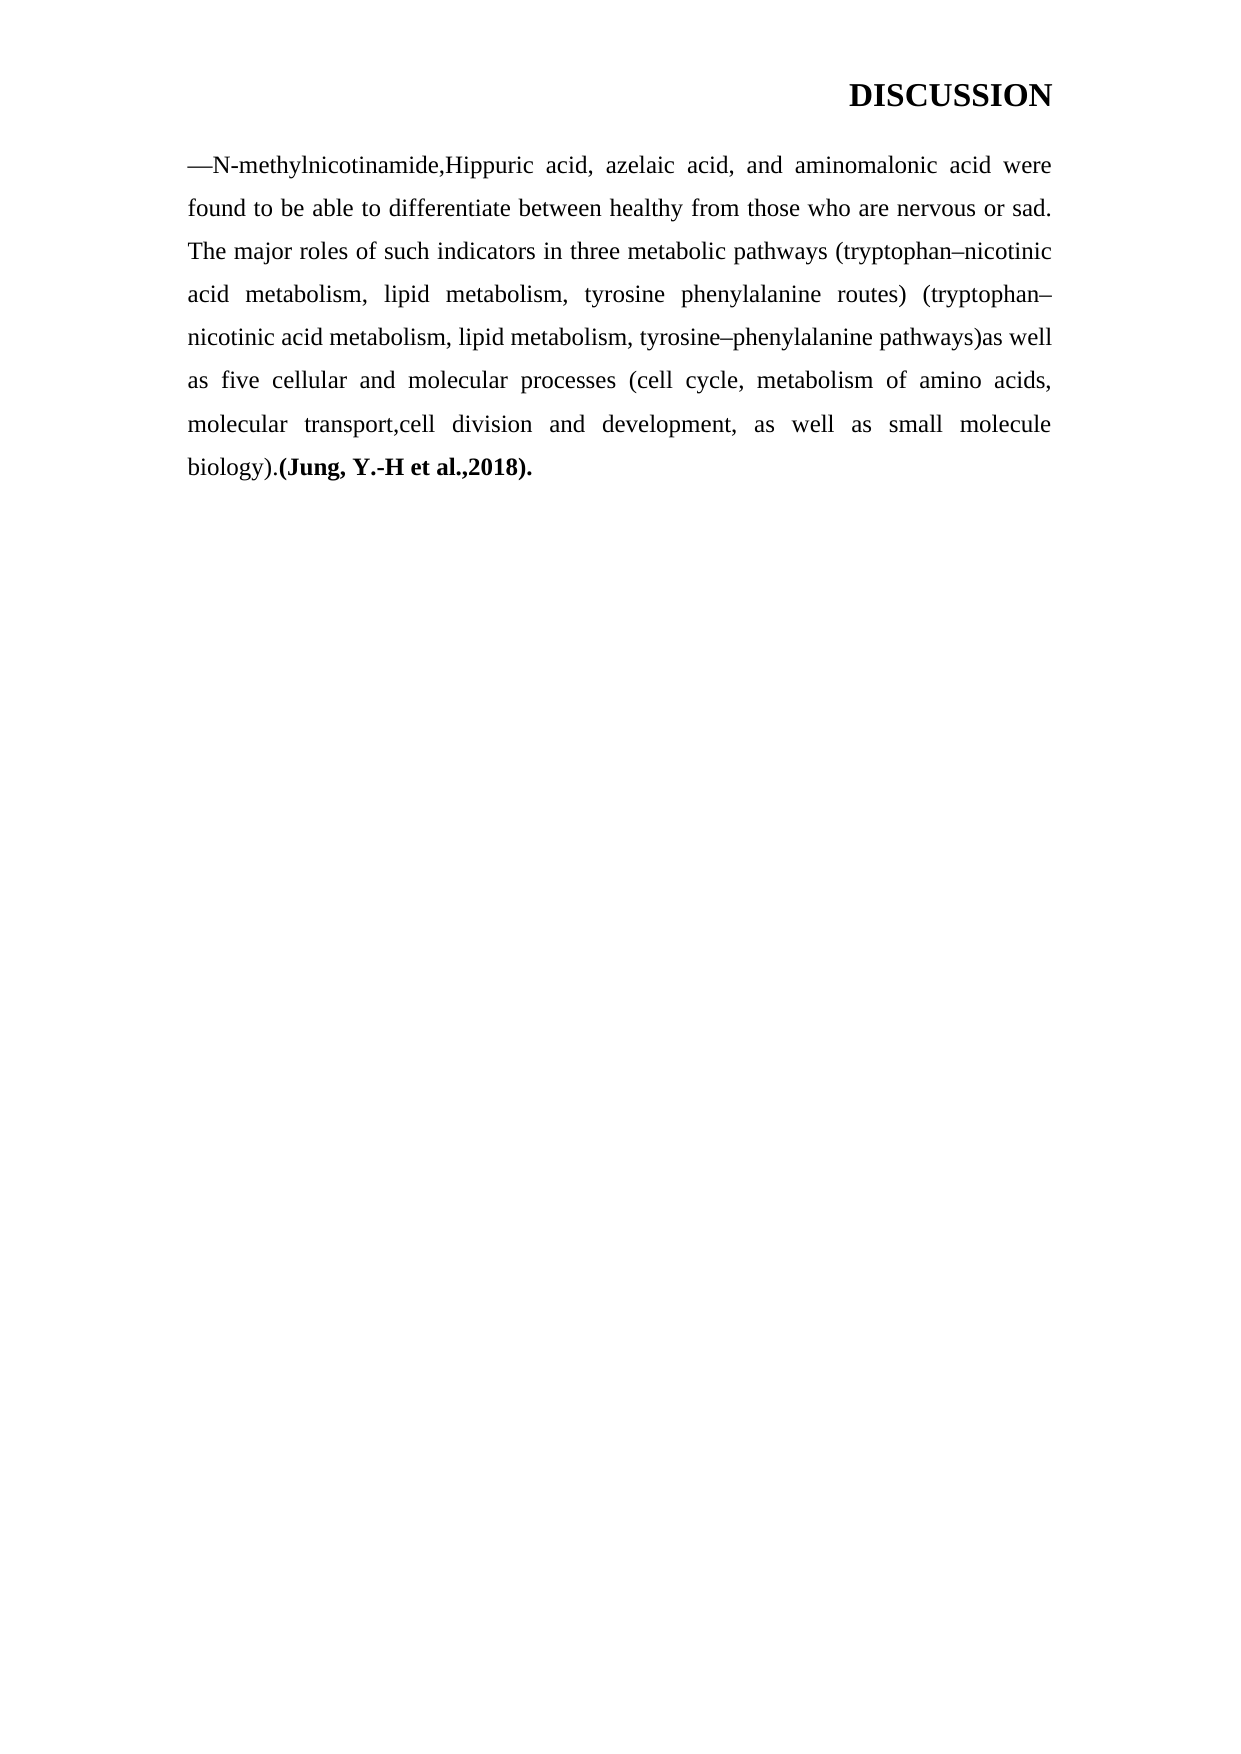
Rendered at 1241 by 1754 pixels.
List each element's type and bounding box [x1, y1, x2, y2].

text [187, 150, 1053, 481]
